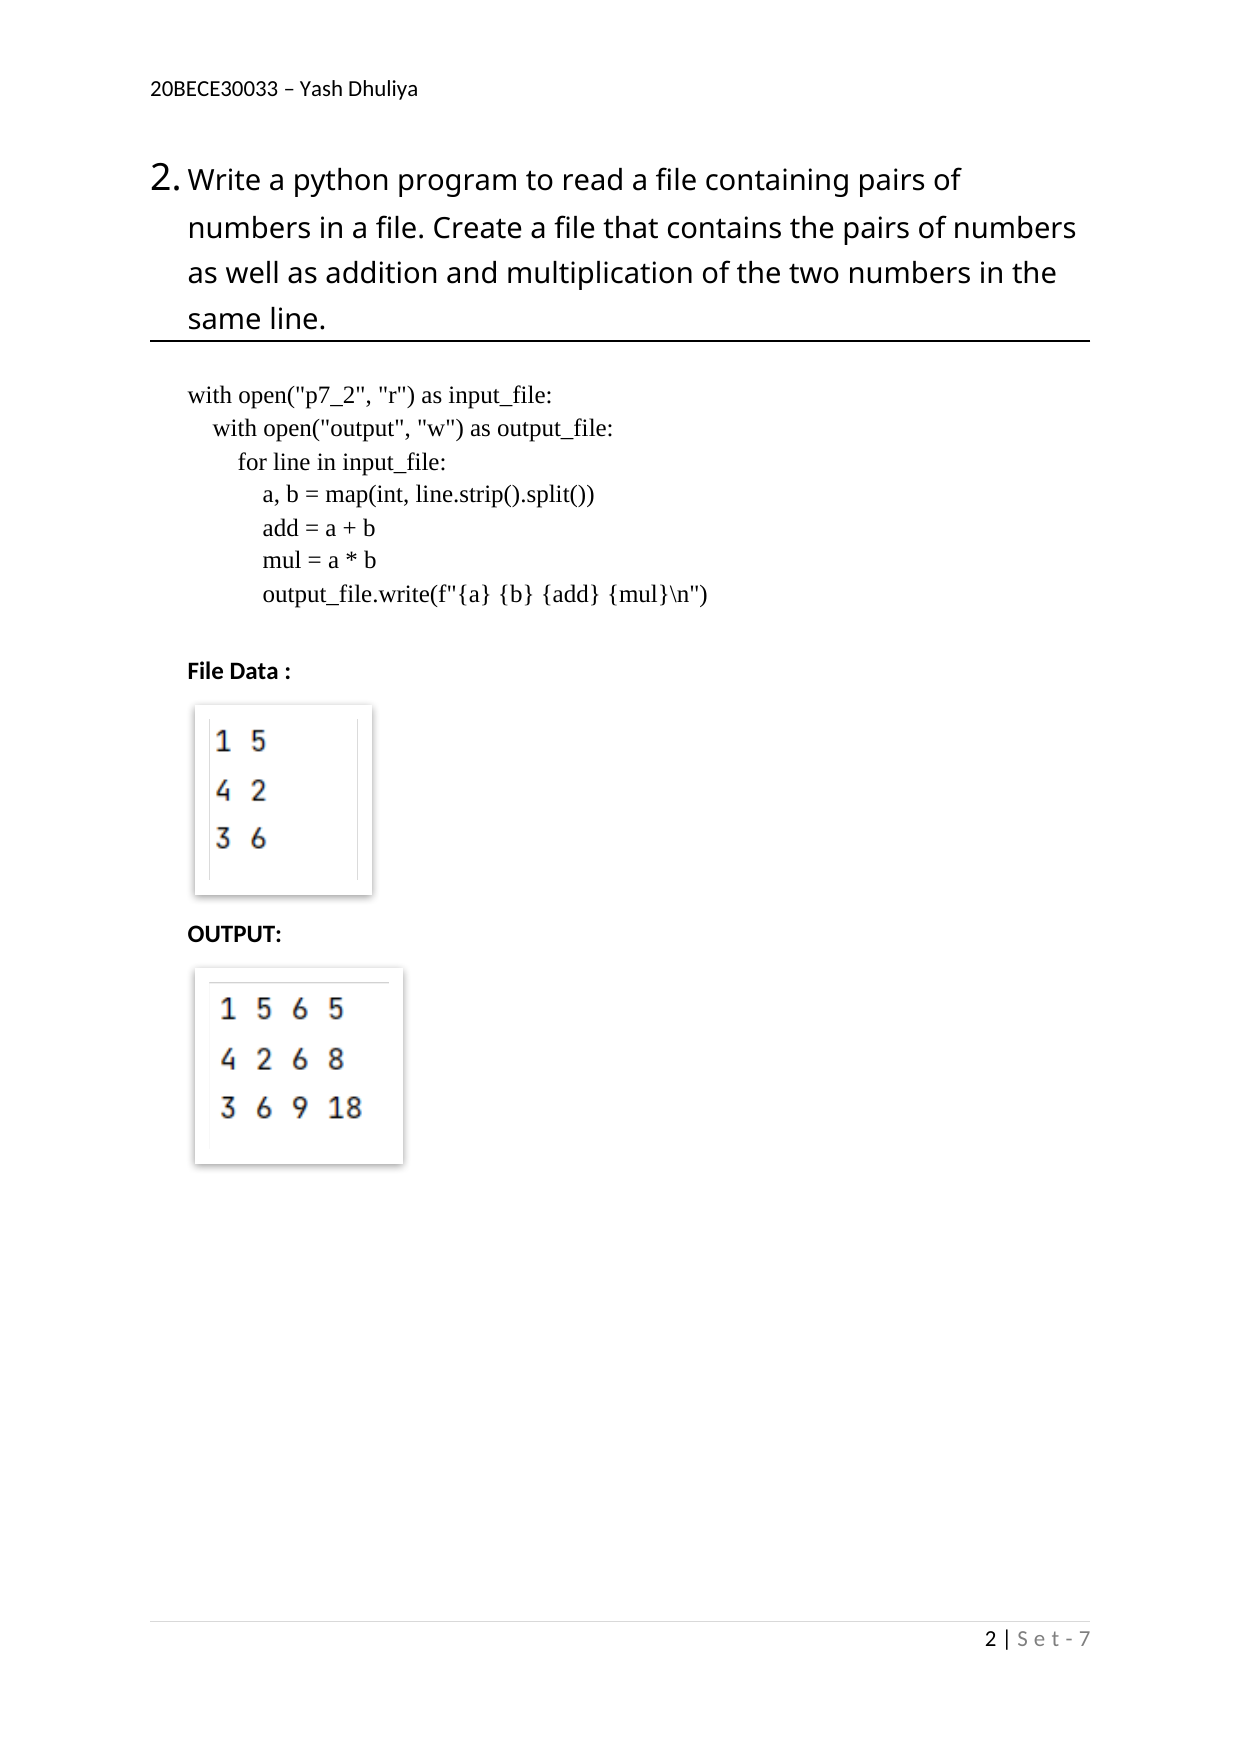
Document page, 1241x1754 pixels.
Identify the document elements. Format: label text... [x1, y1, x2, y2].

picture [209, 982, 389, 1149]
text OUTPUT: [187, 918, 1090, 948]
list Write a python program to read a file containing pairs of numbers in a file. Create a file that contains the pairs of numbers as well as addition and multiplication of the two numbers in the same line. [150, 150, 1090, 340]
text File Data : [187, 655, 1090, 685]
text with open("p7_2", "r") as input_file: with open("output", "w") as output_file: for line in input_file: a, b = map(int, line.strip().split()) add = a + b mul = a * b output_file.write(f"{a} {b} {add} {mul}\n") [187, 381, 1090, 607]
picture [209, 719, 358, 880]
